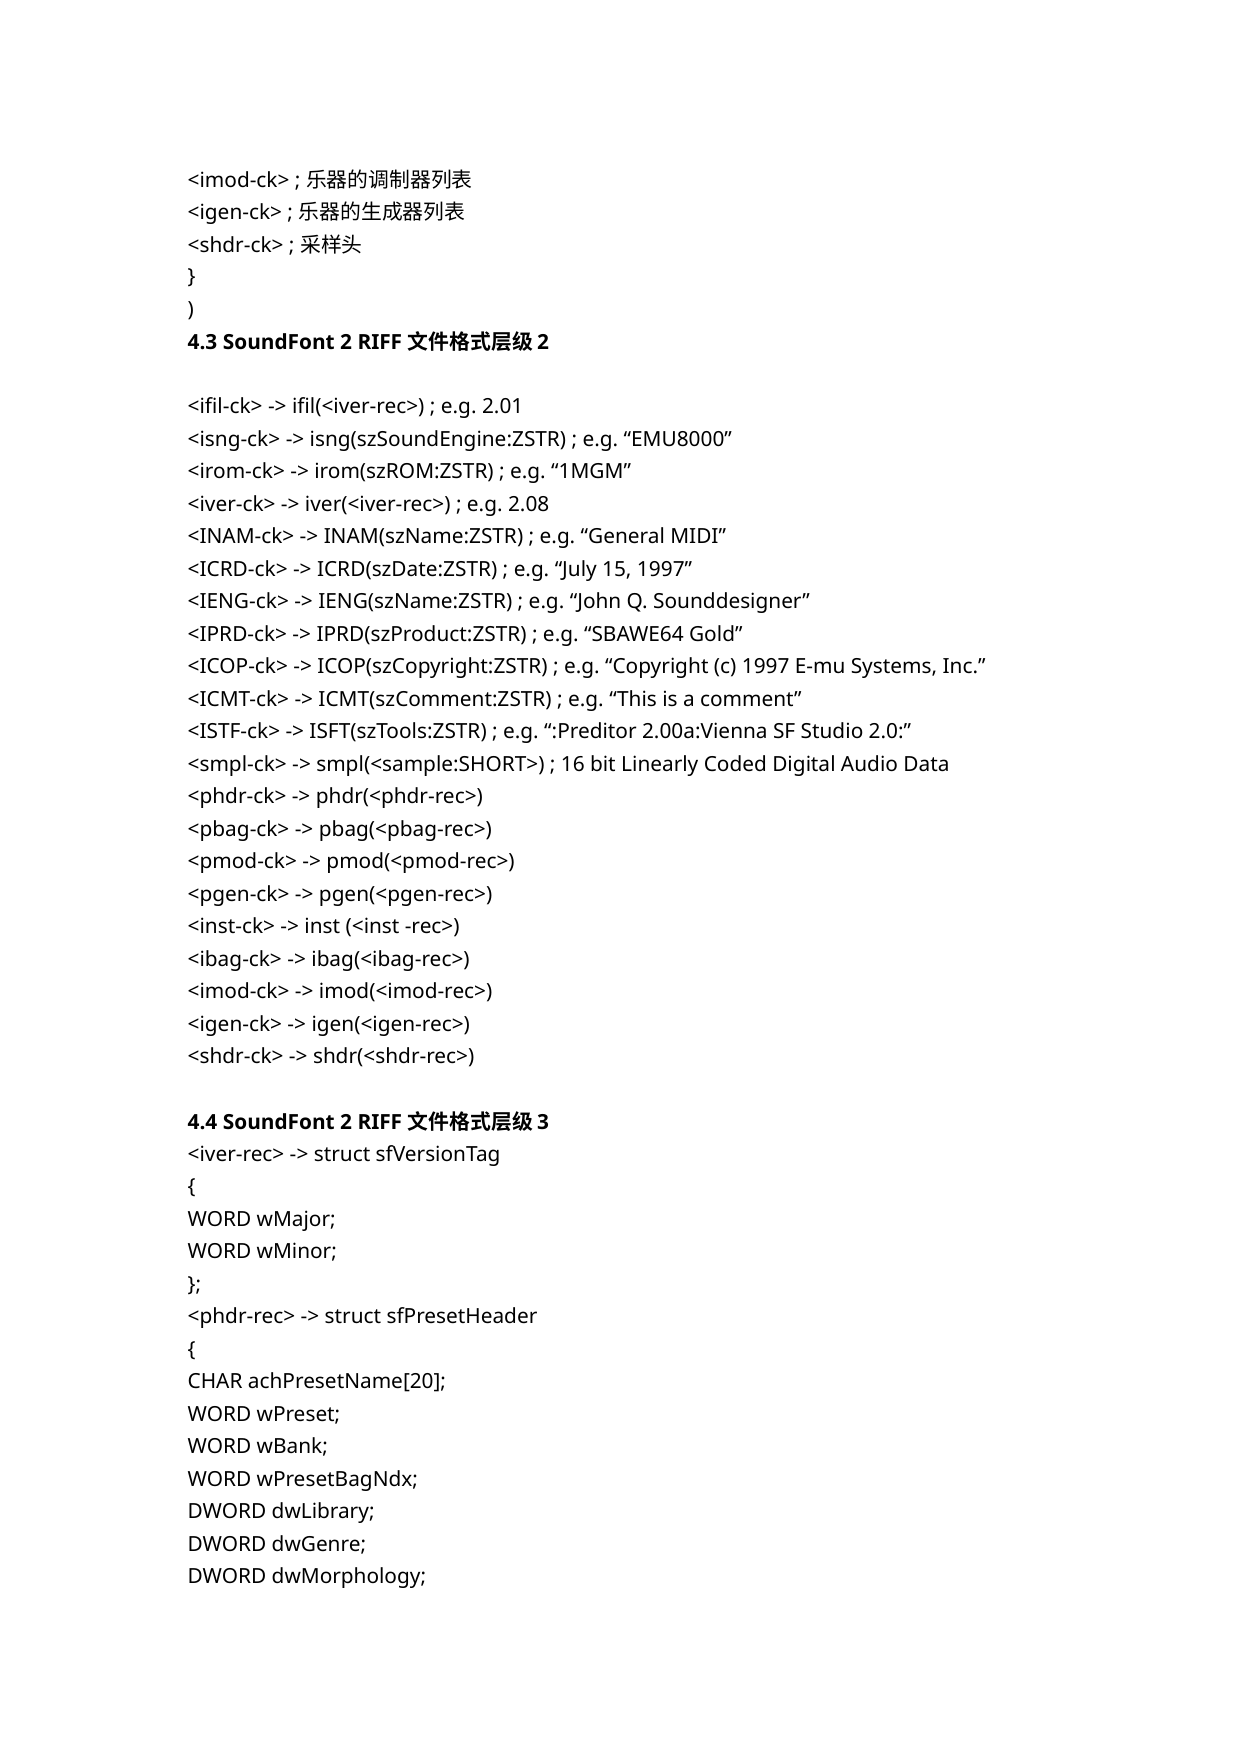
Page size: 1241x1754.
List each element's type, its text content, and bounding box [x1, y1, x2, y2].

text <ibag-ck> ; 乐器的Index 列表 <imod-ck> ; 乐器的调制器列表 <igen-ck> ; 乐器的生成器列表 <shdr-ck> ; 采样头 [187, 162, 1053, 259]
text <ifil-ck> -> ifil(<iver-rec>) ; e.g. 2.01 <isng-ck> -> isng(szSoundEngine:ZSTR) ; e.g. “EMU8000” <irom-ck> -> irom(szROM:ZSTR) ; e.g. “1MGM” <iver-ck> -> iver(<iver-rec>) ; e.g. 2.08 <INAM-ck> -> INAM(szName:ZSTR) ; e.g. “General MIDI” <ICRD-ck> -> ICRD(szDate:ZSTR) ; e.g. “July 15, 1997” <IENG-ck> -> IENG(szName:ZSTR) ; e.g. “John Q. Sounddesigner” <IPRD-ck> -> IPRD(szProduct:ZSTR) ; e.g. “SBAWE64 Gold” <ICOP-ck> -> ICOP(szCopyright:ZSTR) ; e.g. “Copyright (c) 1997 E-mu Systems, Inc.” <ICMT-ck> -> ICMT(szComment:ZSTR) ; e.g. “This is a comment” <ISTF-ck> -> ISFT(szTools:ZSTR) ; e.g. “:Preditor 2.00a:Vienna SF Studio 2.0:” <smpl-ck> -> smpl(<sample:SHORT>) ; 16 bit Linearly Coded Digital Audio Data <phdr-ck> -> phdr(<phdr-rec>) <pbag-ck> -> pbag(<pbag-rec>) <pmod-ck> -> pmod(<pmod-rec>) <pgen-ck> -> pgen(<pgen-rec>) <inst-ck> -> inst (<inst -rec>) <ibag-ck> -> ibag(<ibag-rec>) <imod-ck> -> imod(<imod-rec>) <igen-ck> -> igen(<igen-rec>) <shdr-ck> -> shdr(<shdr-rec>) [187, 357, 1053, 1072]
text 4.3 SoundFont 2 RIFF 文件格式层级2 [187, 324, 1053, 357]
text 4.4 SoundFont 2 RIFF 文件格式层级3 [187, 1104, 1053, 1137]
text } ) [187, 259, 1053, 324]
